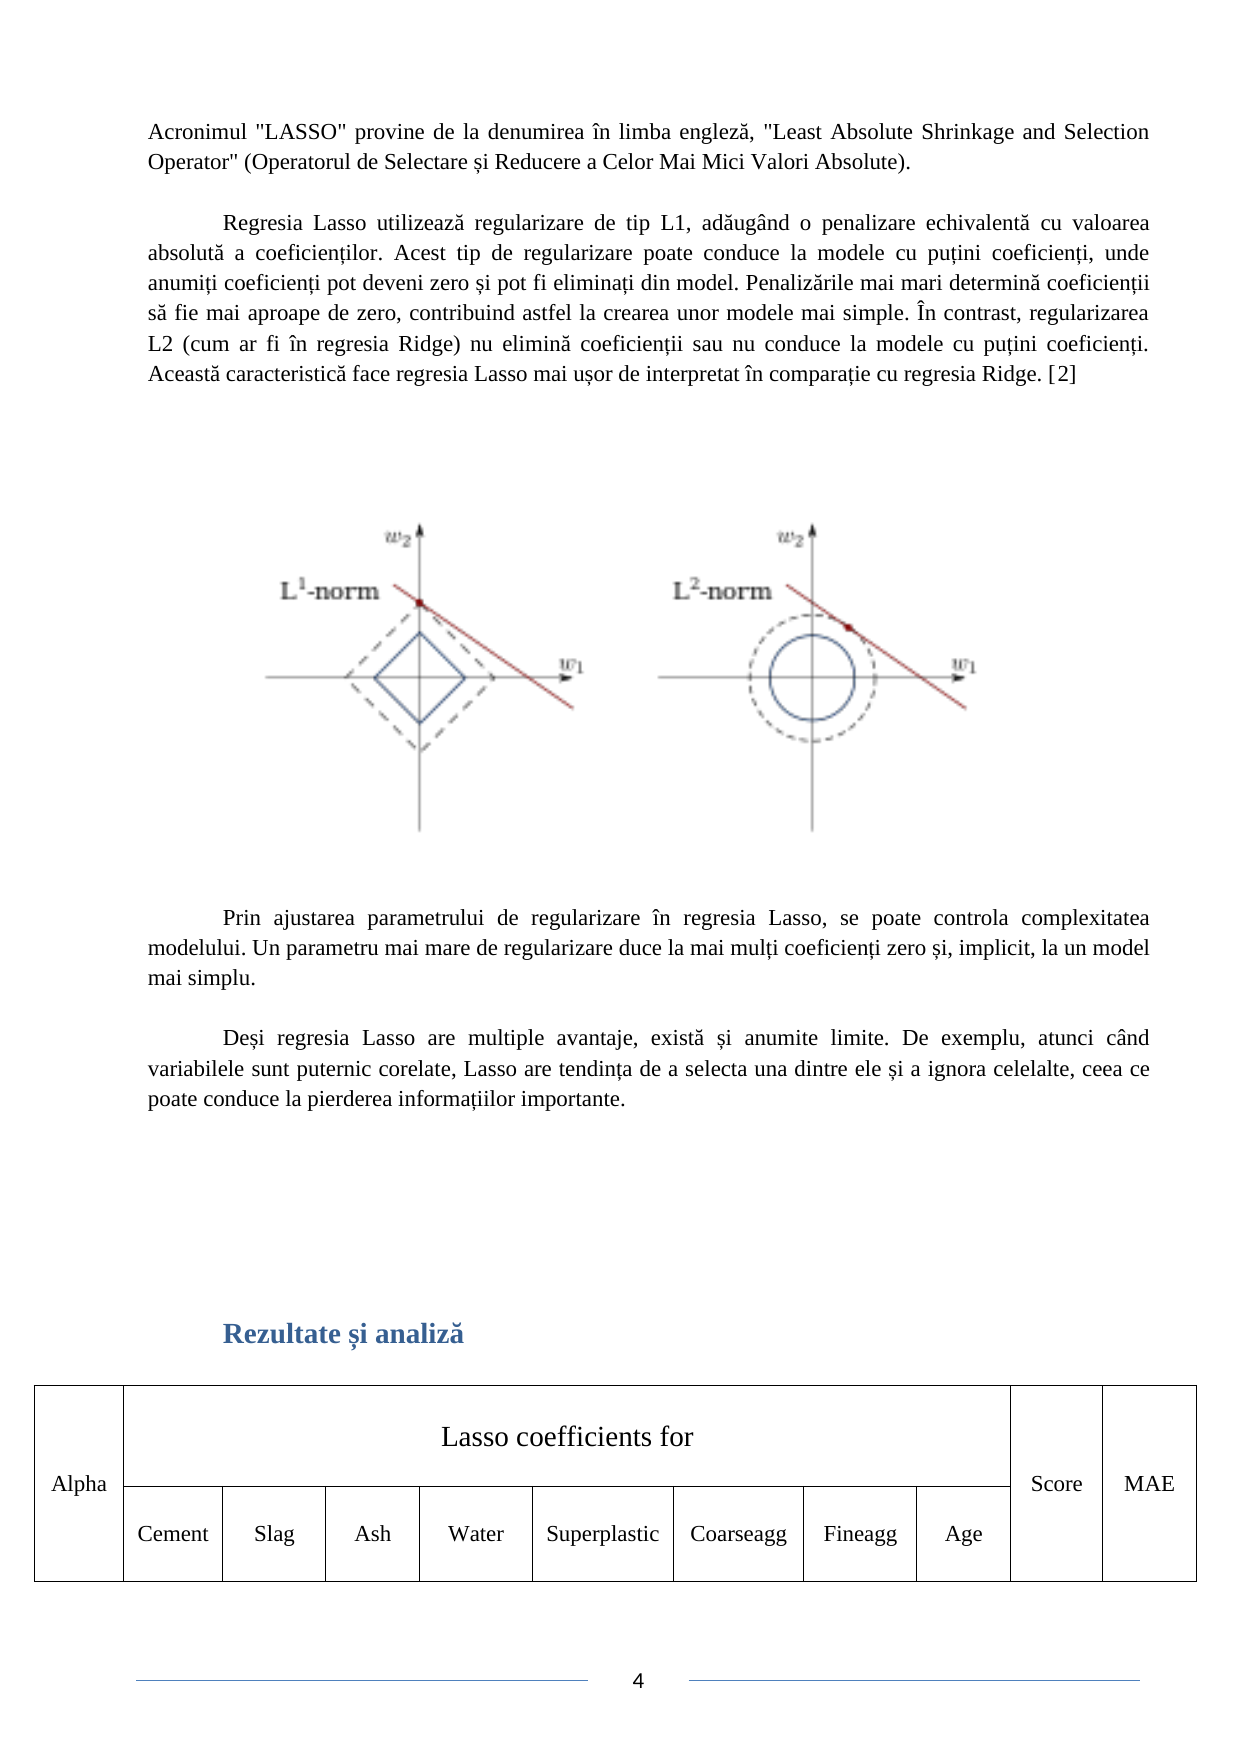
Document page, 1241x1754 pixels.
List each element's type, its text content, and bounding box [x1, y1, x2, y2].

table_cell Water [420, 1487, 532, 1581]
table_cell Ash [326, 1487, 419, 1581]
table_header Score [1011, 1386, 1102, 1581]
table_cell Fineagg [804, 1487, 916, 1581]
text Acronimul "LASSO" provine de la denumirea în limba engleză, "Least Absolute Shrinkage and Selection Operator" (Operatorul de Selectare și Reducere a Celor Mai Mici Valori Absolute). [148, 118, 1152, 175]
table_header Lasso coefficients for [124, 1386, 1010, 1486]
table_cell Slag [223, 1487, 325, 1581]
table_cell Coarseagg [674, 1487, 803, 1581]
table_cell Superplastic [533, 1487, 673, 1581]
text Prin ajustarea parametrului de regularizare în regresia Lasso, se poate controla complexitatea modelului. Un parametru mai mare de regularizare duce la mai mulți coeficienți zero și, implicit, la un model mai simplu. [148, 903, 1152, 990]
table_cell Age [917, 1487, 1010, 1581]
picture [258, 516, 989, 841]
table_header MAE [1103, 1386, 1196, 1581]
table_header Alpha [35, 1386, 123, 1581]
table_cell Cement [124, 1487, 222, 1581]
subtitle Rezultate și analiză [148, 1316, 1152, 1349]
text Regresia Lasso utilizează regularizare de tip L1, adăugând o penalizare echivalentă cu valoarea absolută a coeficienților. Acest tip de regularizare poate conduce la modele cu puțini coeficienți, unde anumiți coeficienți pot deveni zero și pot fi eliminați din model. Penalizările mai mari determină coeficienții să fie mai aproape de zero, contribuind astfel la crearea unor modele mai simple. În contrast, regularizarea L2 (cum ar fi în regresia Ridge) nu elimină coeficienții sau nu conduce la modele cu puțini coeficienți. Această caracteristică face regresia Lasso mai ușor de interpretat în comparație cu regresia Ridge. [2] [148, 209, 1152, 386]
text Deși regresia Lasso are multiple avantaje, există și anumite limite. De exemplu, atunci când variabilele sunt puternic corelate, Lasso are tendința de a selecta una dintre ele și a ignora celelalte, ceea ce poate conduce la pierderea informațiilor importante. [148, 1024, 1152, 1111]
